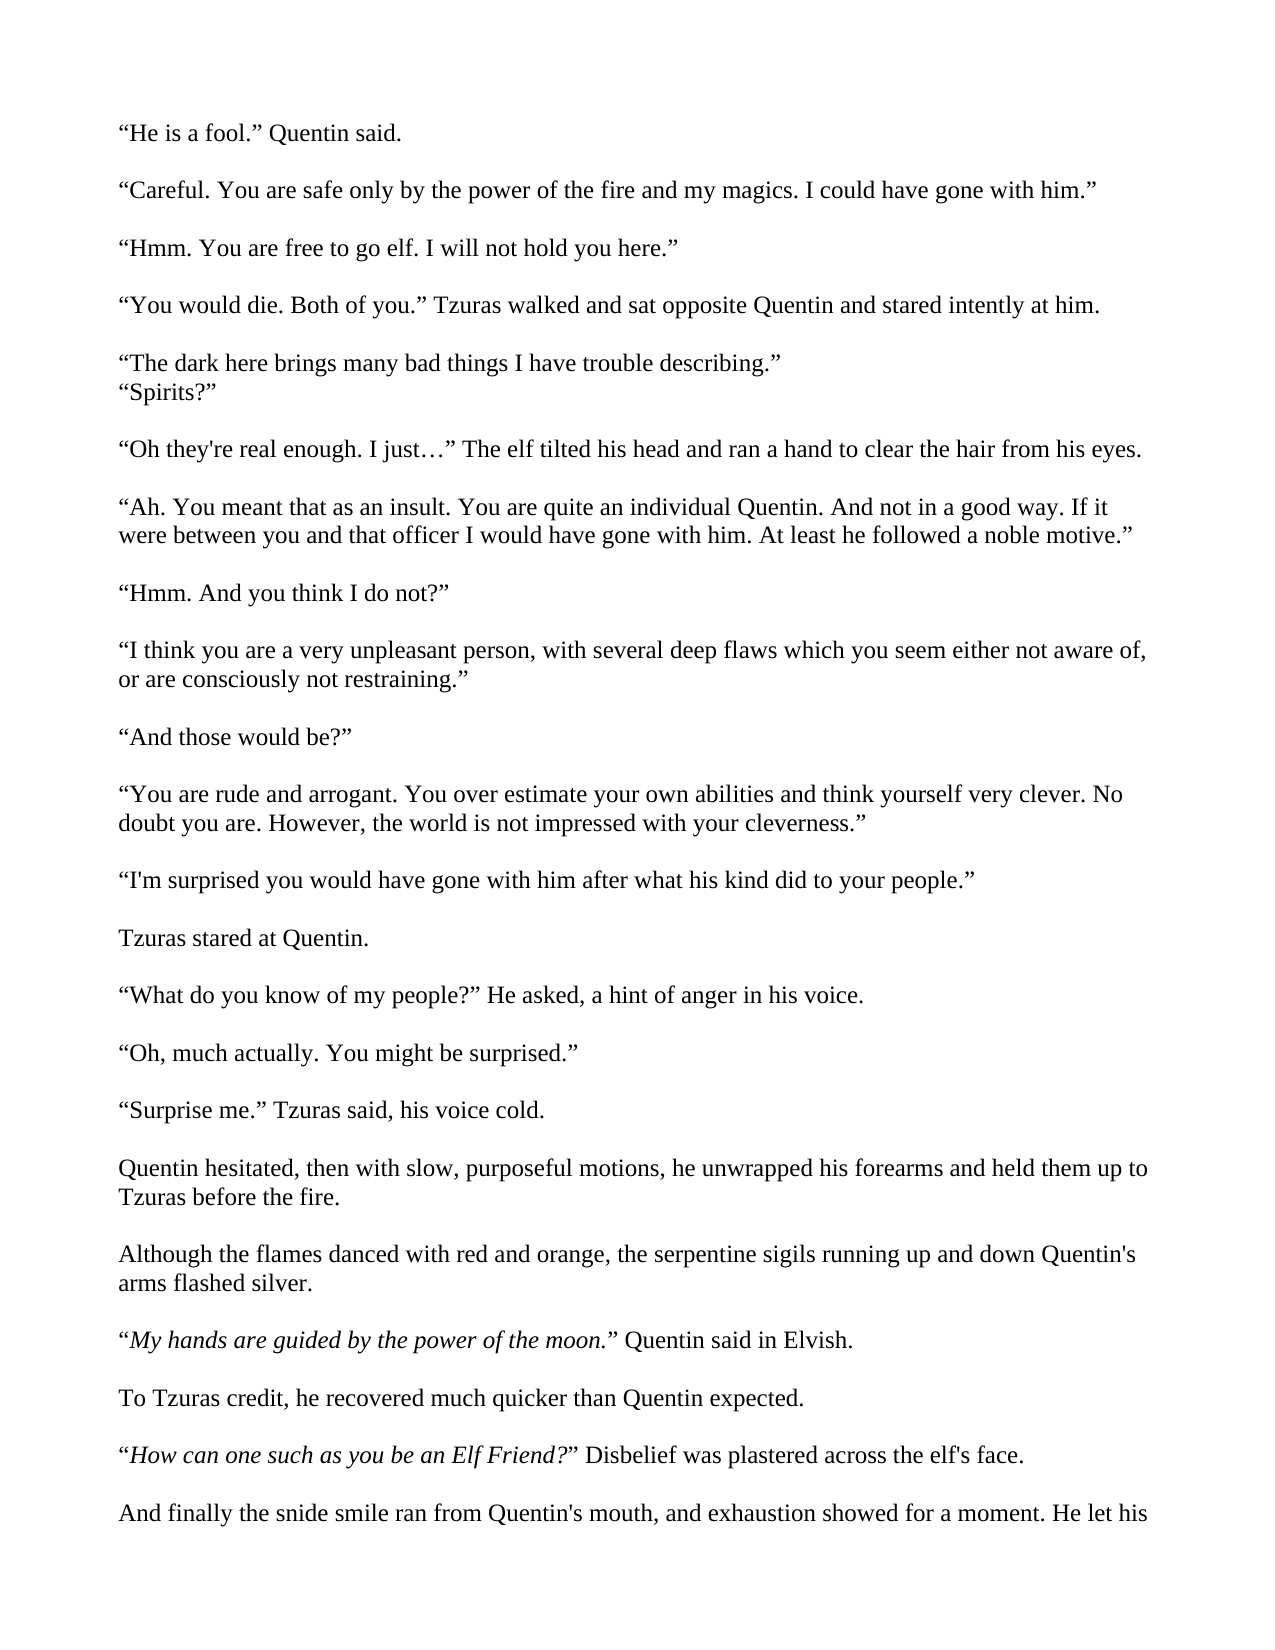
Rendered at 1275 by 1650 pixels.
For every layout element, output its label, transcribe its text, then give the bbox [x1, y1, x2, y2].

text “How can one such as you be an Elf Friend?” Disbelief was plastered across the elf's face. [118, 1441, 1157, 1469]
text “And those would be?” [118, 722, 1157, 751]
text “I think you are a very unpleasant person, with several deep flaws which you seem either not aware of, or are consciously not restraining.” [118, 636, 1157, 693]
text “Oh, much actually. You might be surprised.” [118, 1038, 1157, 1067]
text “You would die. Both of you.” Tzuras walked and sat opposite Quentin and stared intently at him. [118, 291, 1157, 319]
text “The dark here brings many bad things I have trouble describing.” [118, 348, 1157, 377]
text “Ah. You meant that as an insult. You are quite an individual Quentin. And not in a good way. If it were between you and that officer I would have gone with him. At least he followed a noble motive.” [118, 492, 1157, 549]
text Quentin hesitated, then with slow, purposeful motions, he unwrapped his forearms and held them up to Tzuras before the fire. [118, 1153, 1157, 1211]
text “You are rude and arrogant. You over estimate your own abilities and think yourself very clever. No doubt you are. However, the world is not impressed with your cleverness.” [118, 779, 1157, 837]
text “Hmm. And you think I do not?” [118, 578, 1157, 607]
text To Tzuras credit, he recovered much quicker than Quentin expected. [118, 1383, 1157, 1412]
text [118, 1498, 1157, 1527]
text “He is a fool.” Quentin said. [118, 118, 1157, 147]
text “Careful. You are safe only by the power of the fire and my magics. I could have gone with him.” [118, 176, 1157, 204]
text “What do you know of my people?” He asked, a hint of anger in his voice. [118, 981, 1157, 1009]
text “My hands are guided by the power of the moon.” Quentin said in Elvish. [118, 1326, 1157, 1354]
text Although the flames danced with red and orange, the serpentine sigils running up and down Quentin's arms flashed silver. [118, 1239, 1157, 1297]
text “Surprise me.” Tzuras said, his voice cold. [118, 1096, 1157, 1124]
text Tzuras stared at Quentin. [118, 923, 1157, 952]
text “Hmm. You are free to go elf. I will not hold you here.” [118, 233, 1157, 262]
text “Spirits?” [118, 377, 1157, 406]
text “I'm surprised you would have gone with him after what his kind did to your people.” [118, 866, 1157, 894]
text “Oh they're real enough. I just…” The elf tilted his head and ran a hand to clear the hair from his eyes. [118, 434, 1157, 463]
